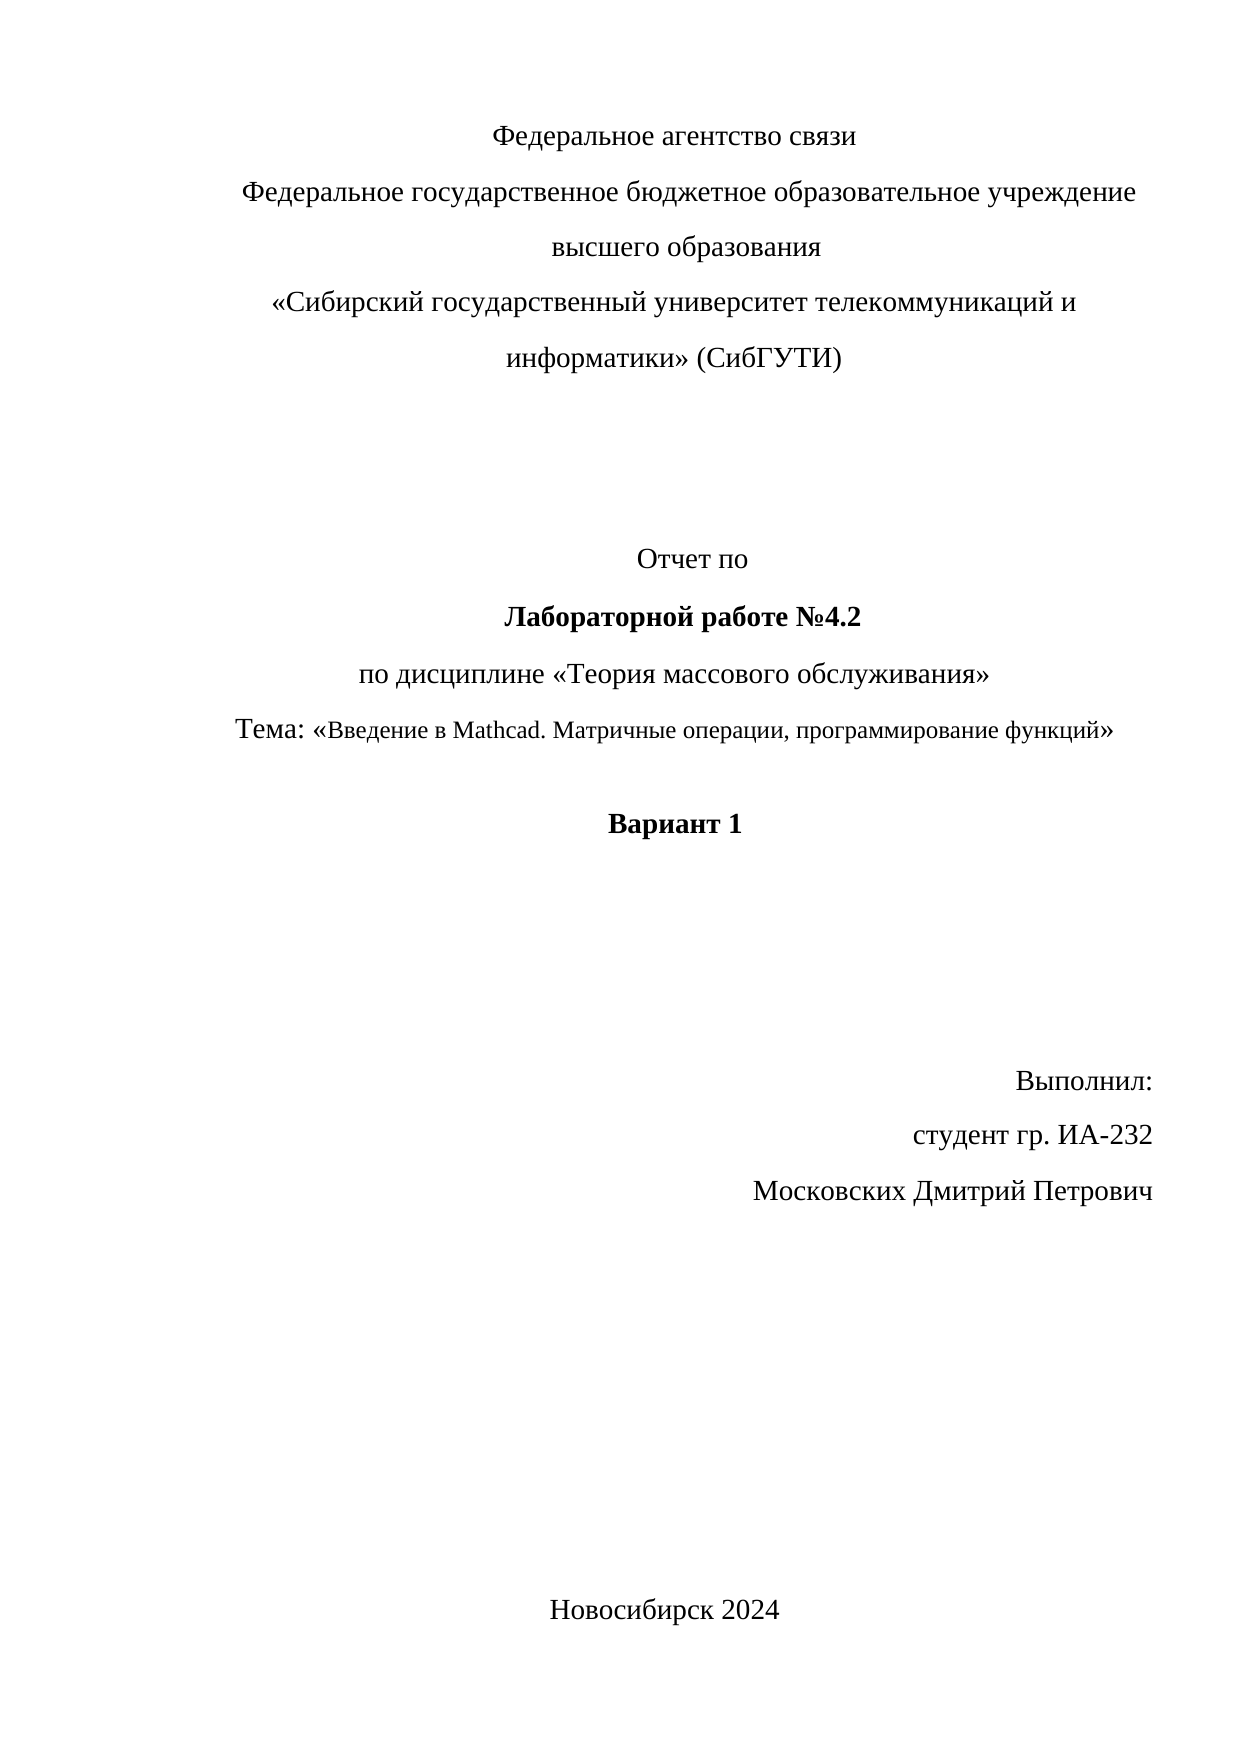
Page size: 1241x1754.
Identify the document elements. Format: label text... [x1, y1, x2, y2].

text Отчет по Лабораторной работе №4.2 [504, 541, 901, 632]
text Выполнил: [177, 1063, 1153, 1097]
text «Сибирский государственный университет телекоммуникаций и [198, 284, 1150, 318]
text Московских Дмитрий Петрович [177, 1173, 1153, 1206]
text студент гр. ИА-232 [177, 1117, 1153, 1151]
text Федеральное агентство связи [198, 118, 1151, 152]
text Тема: «Введение в Mathcad. Матричные операции, программирование функций» [198, 712, 1151, 745]
text Вариант 1 [199, 806, 1152, 839]
text по дисциплине «Теория массового обслуживания» [198, 656, 1151, 689]
text Федеральное государственное бюджетное образовательное учреждение высшего образования [242, 174, 1152, 263]
text информатики» (СибГУТИ) [198, 340, 1150, 374]
text Новосибирск 2024 [177, 1592, 1152, 1626]
